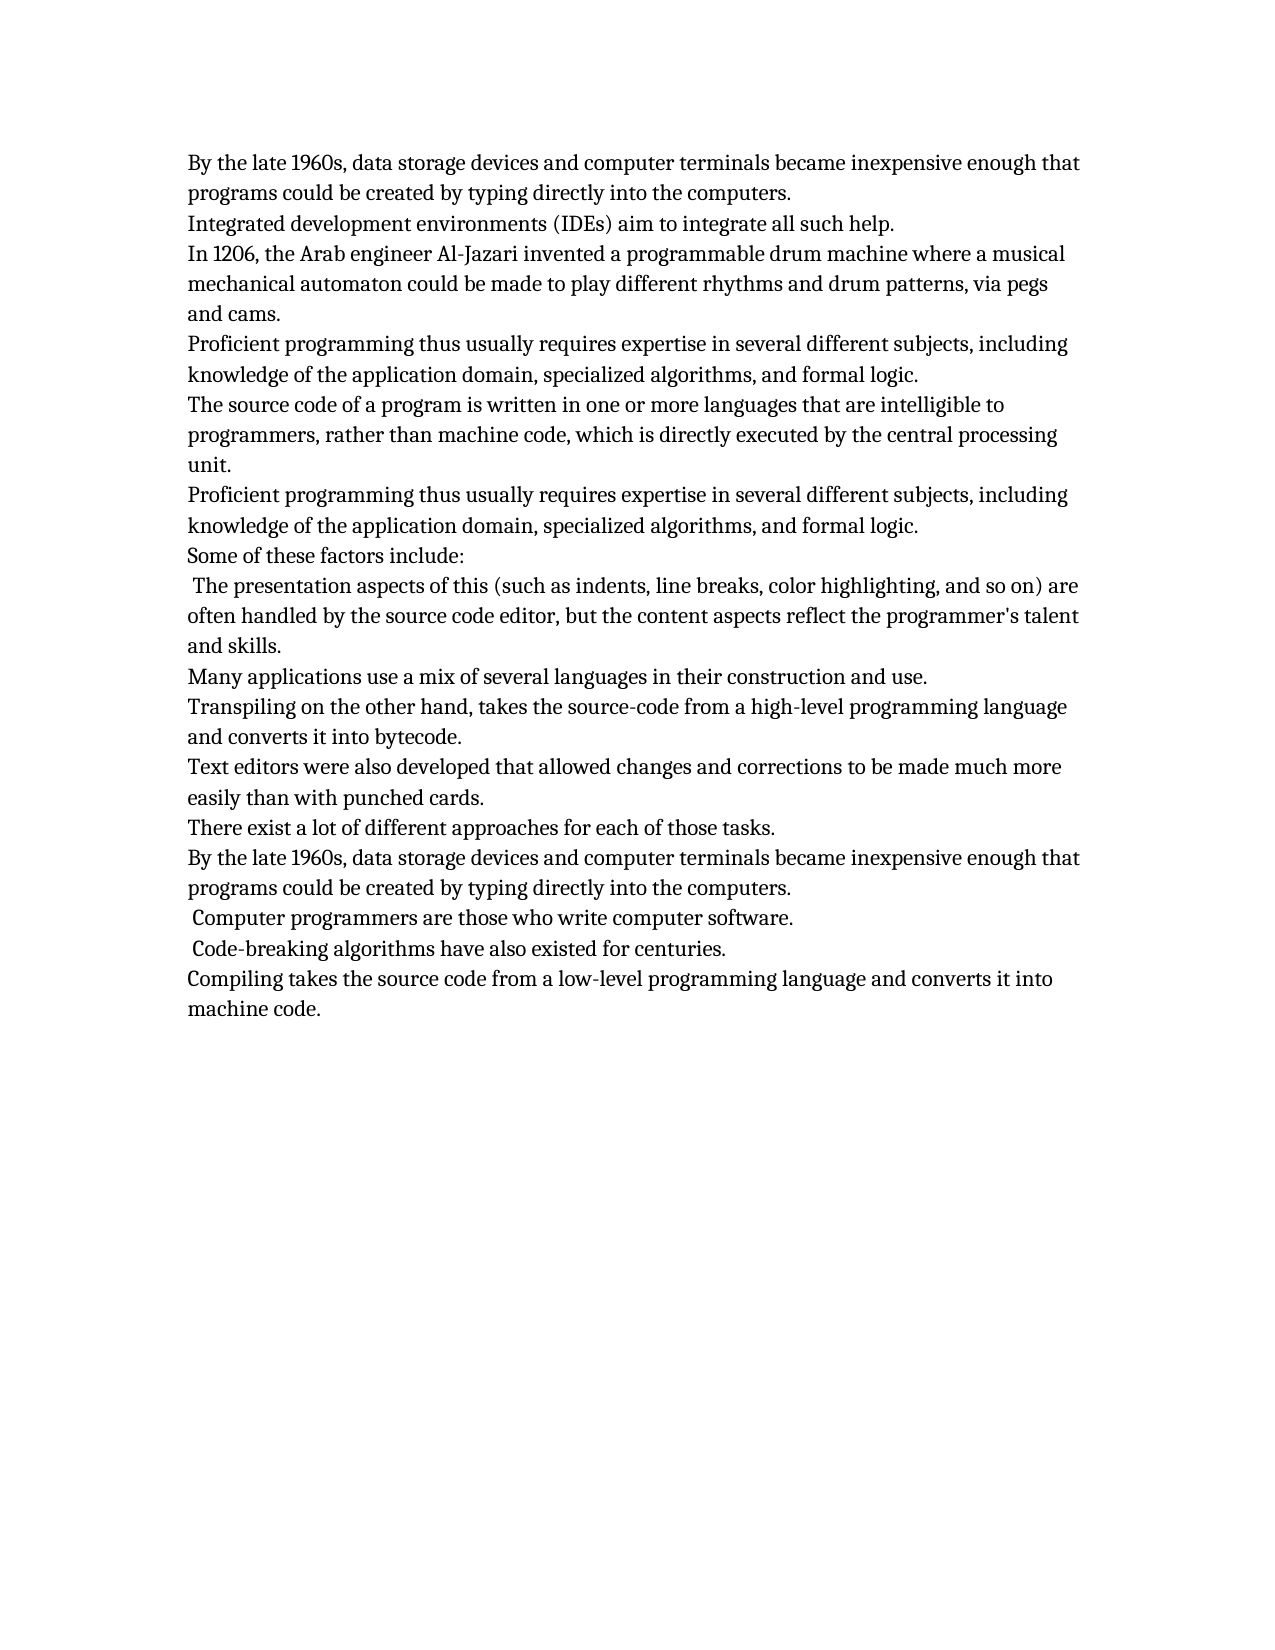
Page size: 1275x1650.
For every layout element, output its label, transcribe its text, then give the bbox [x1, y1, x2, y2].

text By the late 1960s, data storage devices and computer terminals became inexpensive enough that programs could be created by typing directly into the computers. Integrated development environments (IDEs) aim to integrate all such help. In 1206, the Arab engineer Al-Jazari invented a programmable drum machine where a musical mechanical automaton could be made to play different rhythms and drum patterns, via pegs and cams. Proficient programming thus usually requires expertise in several different subjects, including knowledge of the application domain, specialized algorithms, and formal logic. The source code of a program is written in one or more languages that are intelligible to programmers, rather than machine code, which is directly executed by the central processing unit. Proficient programming thus usually requires expertise in several different subjects, including knowledge of the application domain, specialized algorithms, and formal logic. Some of these factors include: The presentation aspects of this (such as indents, line breaks, color highlighting, and so on) are often handled by the source code editor, but the content aspects reflect the programmer's talent and skills. Many applications use a mix of several languages in their construction and use. Transpiling on the other hand, takes the source-code from a high-level programming language and converts it into bytecode. Text editors were also developed that allowed changes and corrections to be made much more easily than with punched cards. There exist a lot of different approaches for each of those tasks. By the late 1960s, data storage devices and computer terminals became inexpensive enough that programs could be created by typing directly into the computers. Computer programmers are those who write computer software. Code-breaking algorithms have also existed for centuries. Compiling takes the source code from a low-level programming language and converts it into machine code. [187, 150, 1087, 1022]
